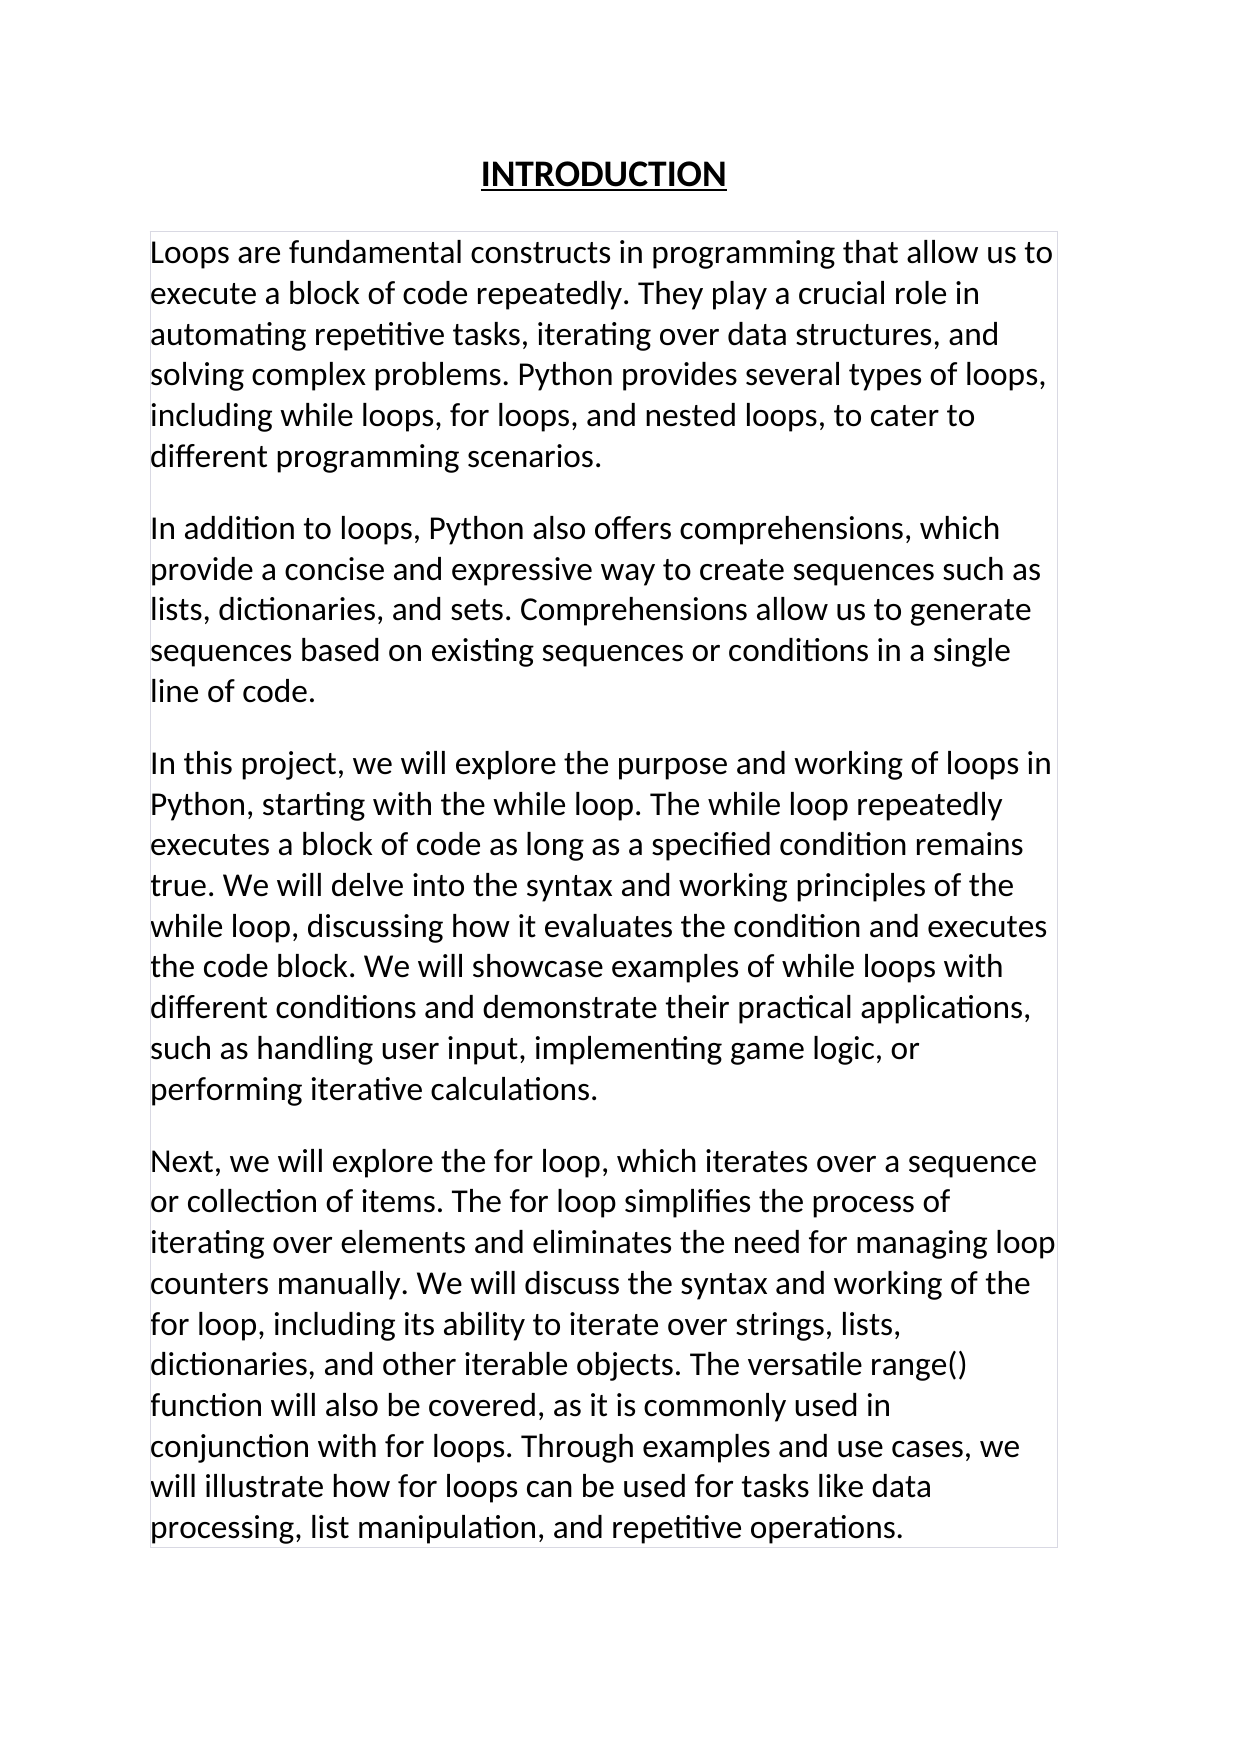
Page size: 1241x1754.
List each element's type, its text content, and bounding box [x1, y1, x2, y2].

text In this project, we will explore the purpose and working of loops in Python, starting with the while loop. The while loop repeatedly executes a block of code as long as a specified condition remains true. We will delve into the syntax and working principles of the while loop, discussing how it evaluates the condition and executes the code block. We will showcase examples of while loops with different conditions and demonstrate their practical applications, such as handling user input, implementing game logic, or performing iterative calculations. [151, 741, 1057, 1108]
text INTRODUCTION [150, 150, 1057, 196]
text Loops are fundamental constructs in programming that allow us to execute a block of code repeatedly. They play a crucial role in automating repetitive tasks, iterating over data structures, and solving complex problems. Python provides several types of loops, including while loops, for loops, and nested loops, to cater to different programming scenarios. [151, 232, 1057, 476]
text In addition to loops, Python also offers comprehensions, which provide a concise and expressive way to create sequences such as lists, dictionaries, and sets. Comprehensions allow us to generate sequences based on existing sequences or conditions in a single line of code. [151, 506, 1057, 711]
text Next, we will explore the for loop, which iterates over a sequence or collection of items. The for loop simplifies the process of iterating over elements and eliminates the need for managing loop counters manually. We will discuss the syntax and working of the for loop, including its ability to iterate over strings, lists, dictionaries, and other iterable objects. The versatile range() function will also be covered, as it is commonly used in conjunction with for loops. Through examples and use cases, we will illustrate how for loops can be used for tasks like data processing, list manipulation, and repetitive operations. [151, 1139, 1057, 1547]
